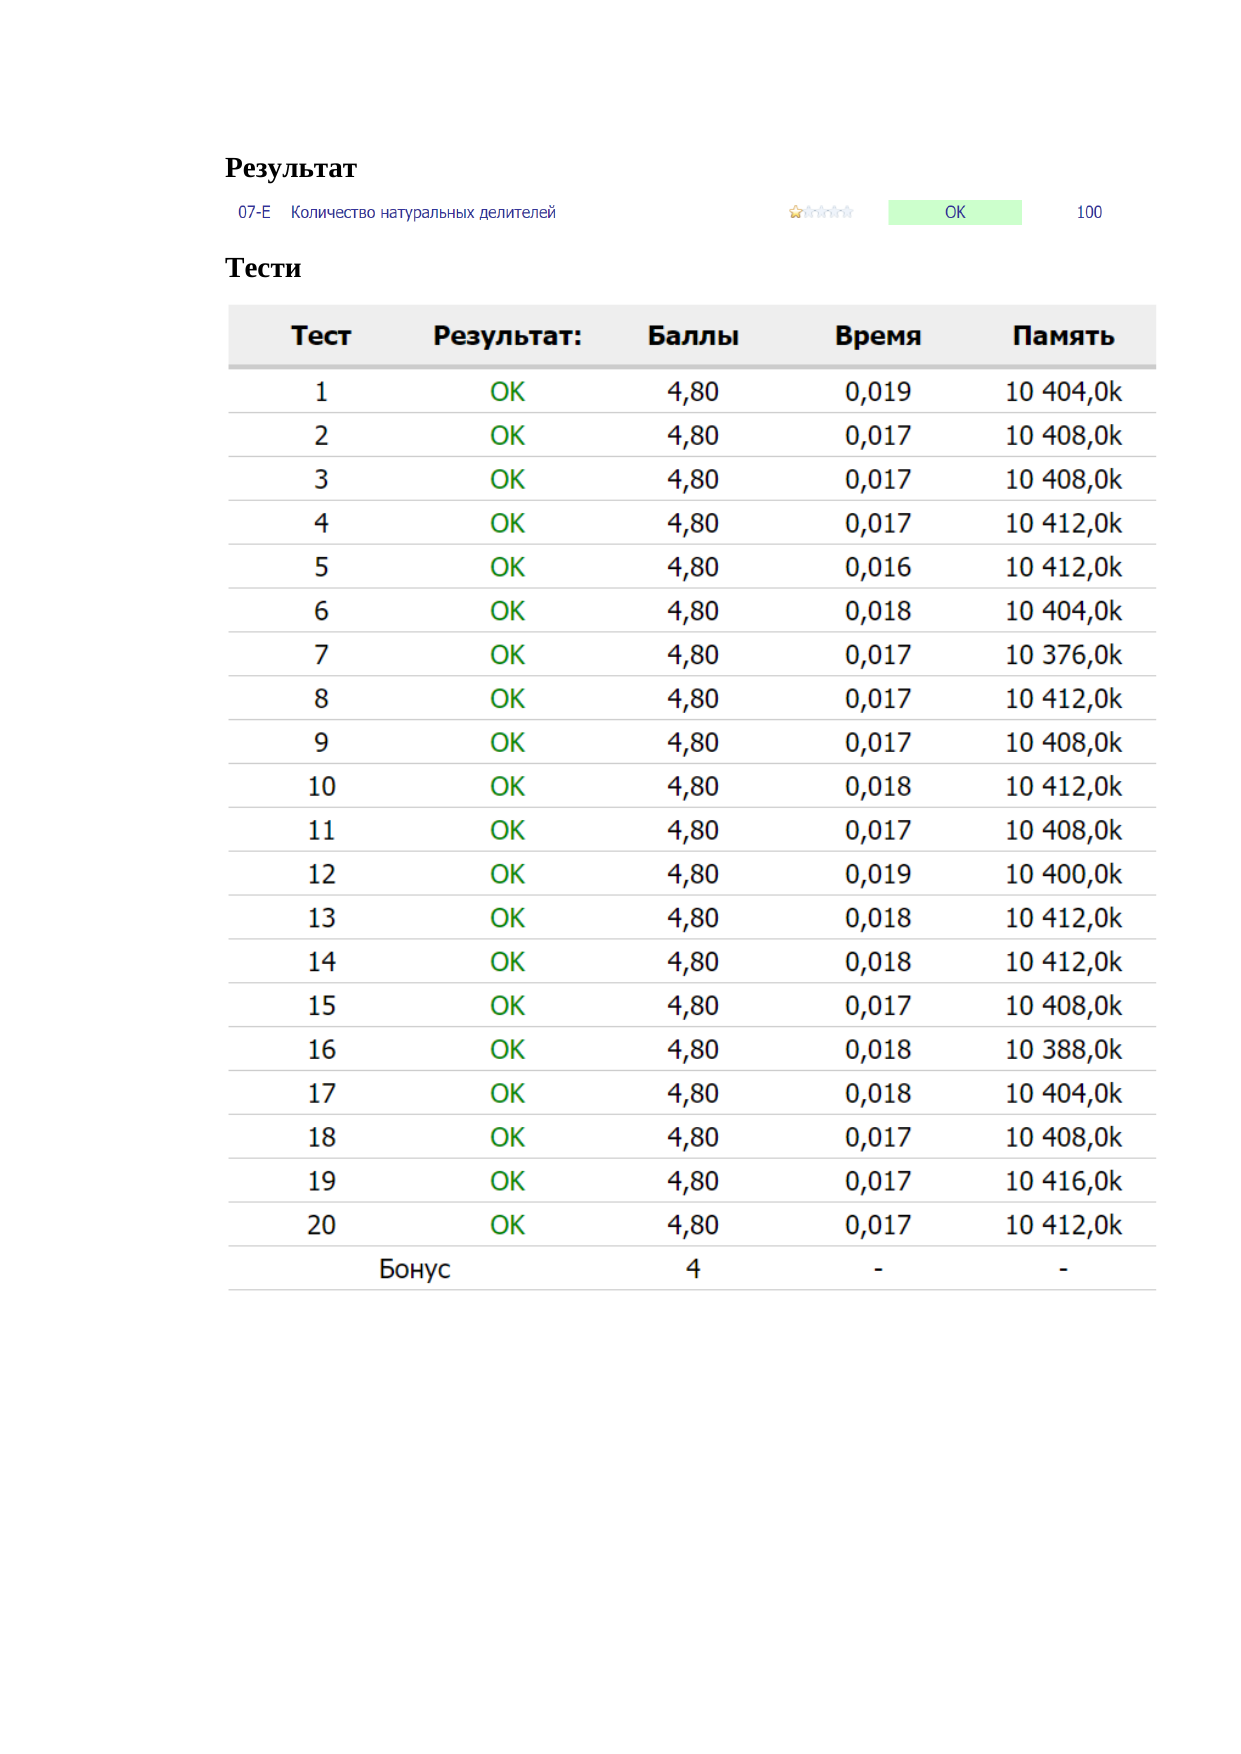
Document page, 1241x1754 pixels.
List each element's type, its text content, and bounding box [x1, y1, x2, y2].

text Тести [225, 251, 1090, 284]
picture [225, 200, 1166, 225]
text Результат [225, 150, 1090, 183]
picture [225, 301, 1166, 1299]
